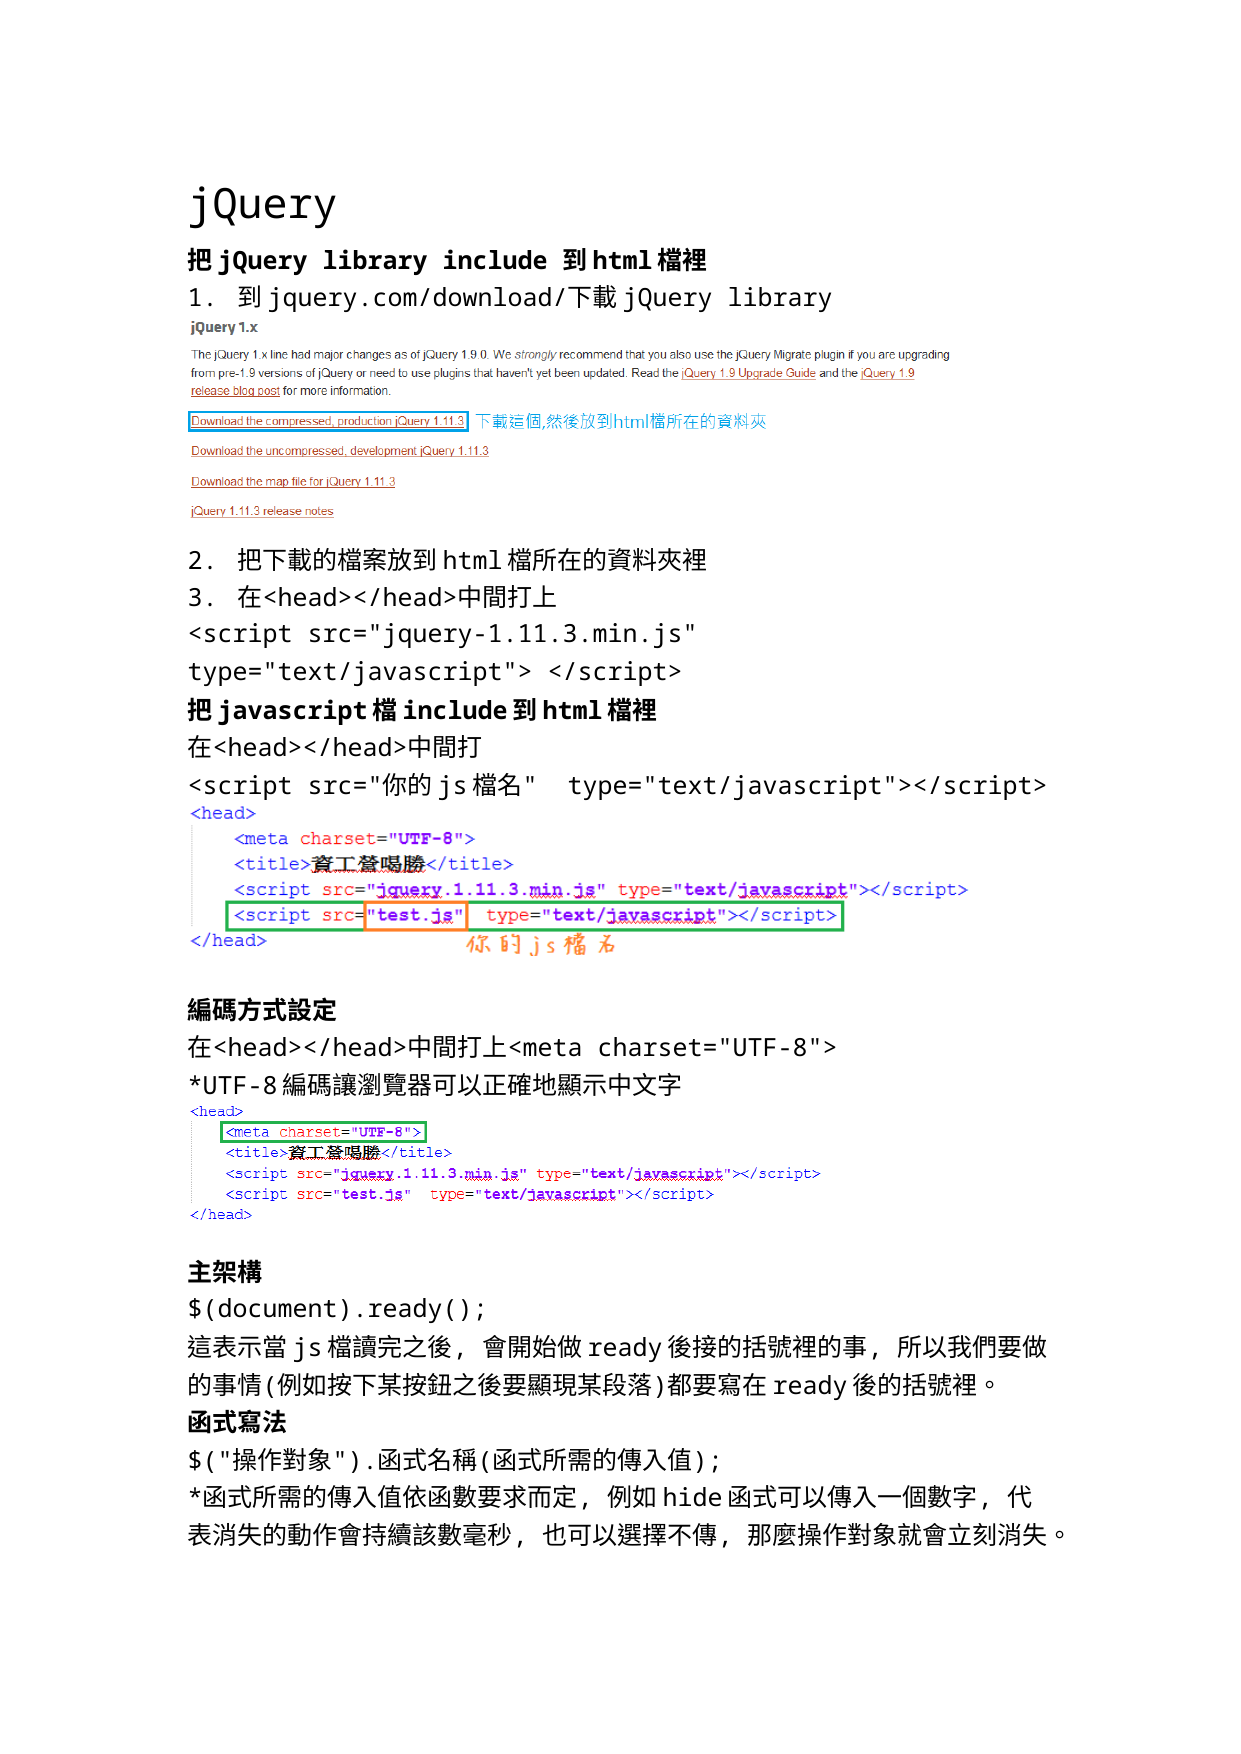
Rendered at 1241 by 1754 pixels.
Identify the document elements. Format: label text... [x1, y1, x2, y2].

text 把javascript檔include到html檔裡 [187, 689, 1053, 727]
picture [187, 1102, 828, 1227]
text $(document).ready(); [187, 1289, 1053, 1327]
text *函式所需的傳入值依函數要求而定, 例如hide函式可以傳入一個數字, 代表消失的動作會持續該數毫秒, 也可以選擇不傳, 那麼操作對象就會立刻消失。 [187, 1477, 1053, 1552]
text <script src="jquery-1.11.3.min.js" type="text/javascript"> </script> [187, 614, 1053, 689]
text 主架構 [187, 1252, 1053, 1289]
list 在<head></head>中間打上 [187, 577, 1053, 614]
text <script src="你的js檔名" type="text/javascript"></script> [187, 764, 1053, 802]
picture [187, 802, 978, 956]
text 把jQuery library include 到html檔裡 [187, 239, 1053, 277]
text 函式寫法 [187, 1402, 1053, 1439]
text 在<head></head>中間打上<meta charset="UTF-8"> [187, 1027, 1053, 1064]
text $("操作對象").函式名稱(函式所需的傳入值); [187, 1439, 1053, 1477]
text 在<head></head>中間打 [187, 727, 1053, 764]
text *UTF-8編碼讓瀏覽器可以正確地顯示中文字 [187, 1064, 1053, 1102]
picture [191, 414, 466, 428]
text 編碼方式設定 [187, 989, 1053, 1027]
list 到jquery.com/download/下載jQuery library [187, 277, 1053, 314]
list 把下載的檔案放到html檔所在的資料夾裡 [187, 539, 1053, 577]
text jQuery [187, 164, 1053, 239]
text 這表示當js檔讀完之後, 會開始做ready後接的括號裡的事, 所以我們要做的事情(例如按下某按鈕之後要顯現某段落)都要寫在ready後的括號裡。 [187, 1327, 1053, 1402]
picture [187, 314, 955, 526]
